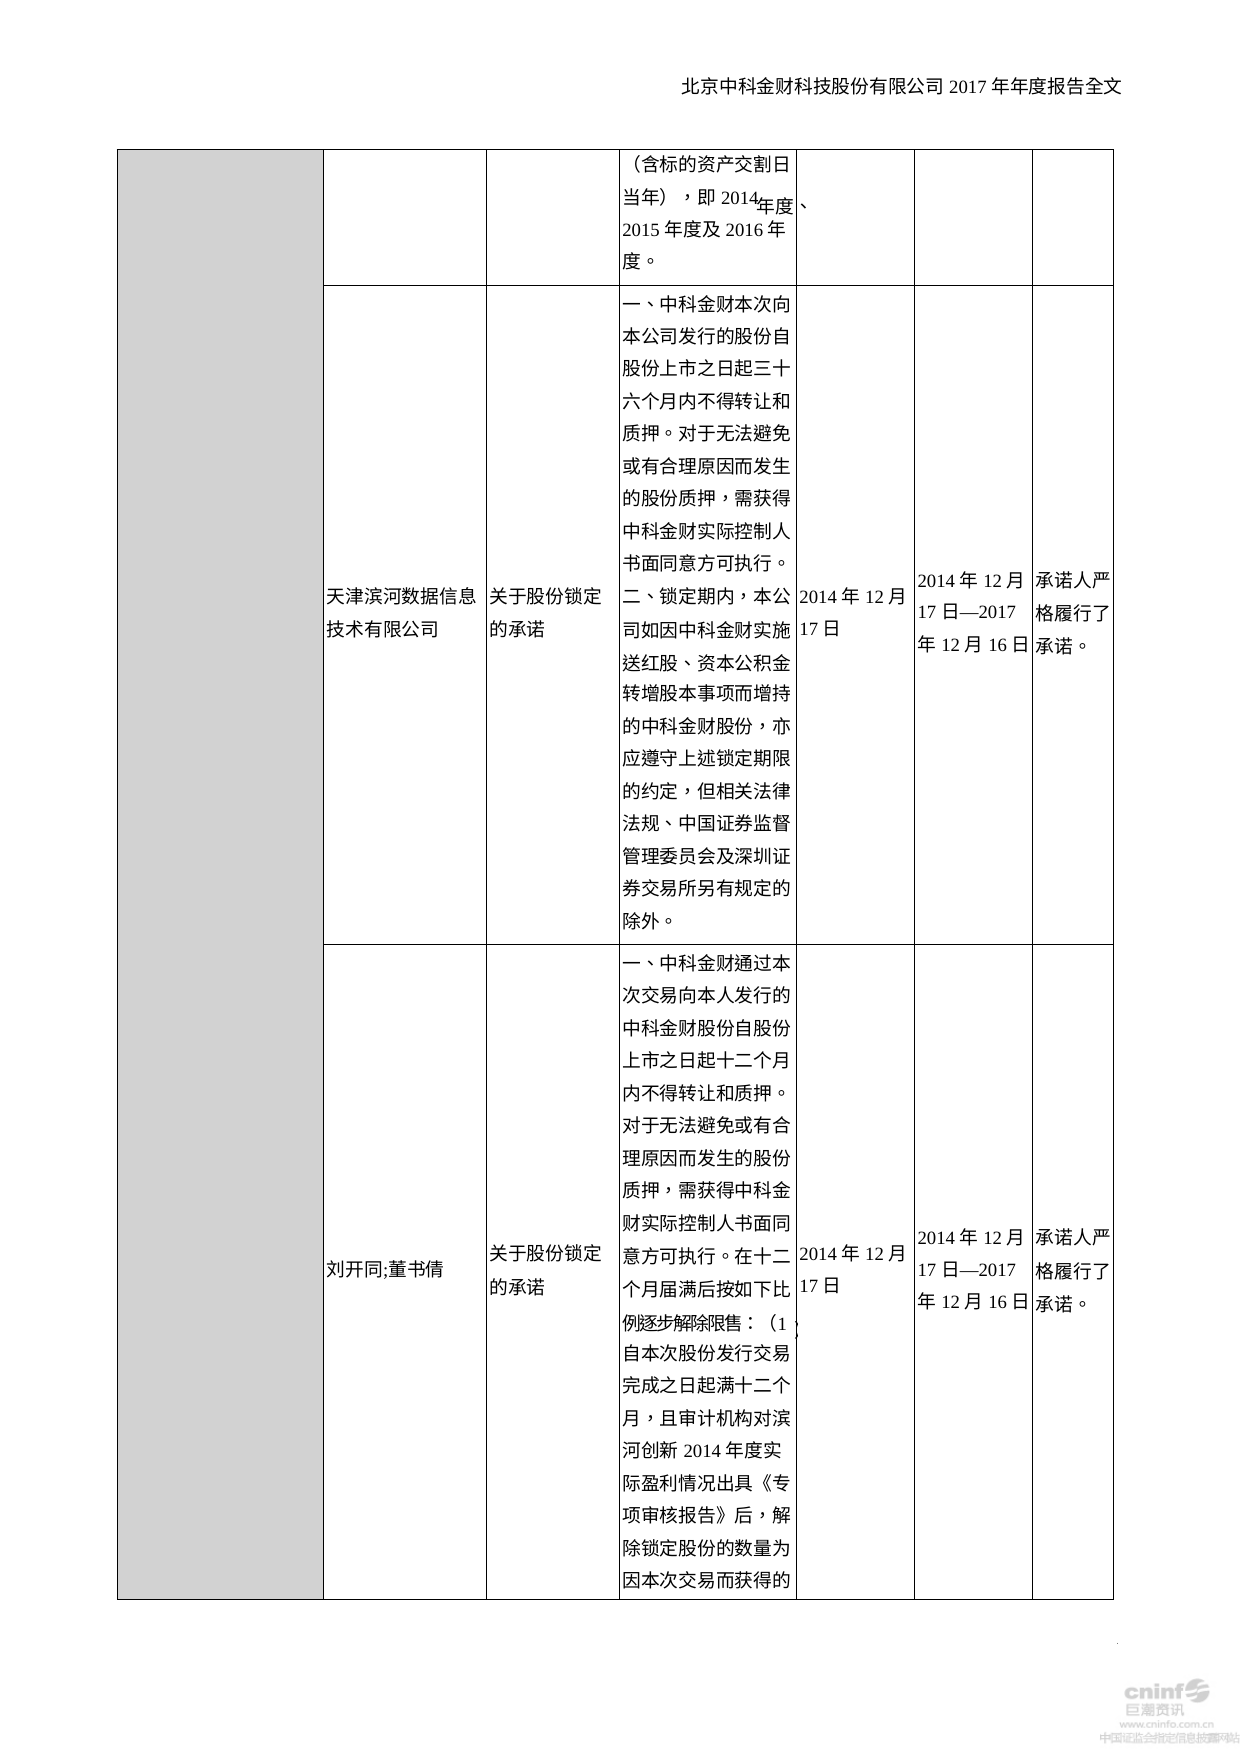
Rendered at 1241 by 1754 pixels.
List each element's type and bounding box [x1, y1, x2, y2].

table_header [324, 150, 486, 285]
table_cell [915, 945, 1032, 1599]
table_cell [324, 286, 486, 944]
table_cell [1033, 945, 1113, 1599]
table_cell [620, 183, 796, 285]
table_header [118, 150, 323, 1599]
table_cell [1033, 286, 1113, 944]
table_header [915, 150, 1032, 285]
picture [1099, 1673, 1241, 1754]
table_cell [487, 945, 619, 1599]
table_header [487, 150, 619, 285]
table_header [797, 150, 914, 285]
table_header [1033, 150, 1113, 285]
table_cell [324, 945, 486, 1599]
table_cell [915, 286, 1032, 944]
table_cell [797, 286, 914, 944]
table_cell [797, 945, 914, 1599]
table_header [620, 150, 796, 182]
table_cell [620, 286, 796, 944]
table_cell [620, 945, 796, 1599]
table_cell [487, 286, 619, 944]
